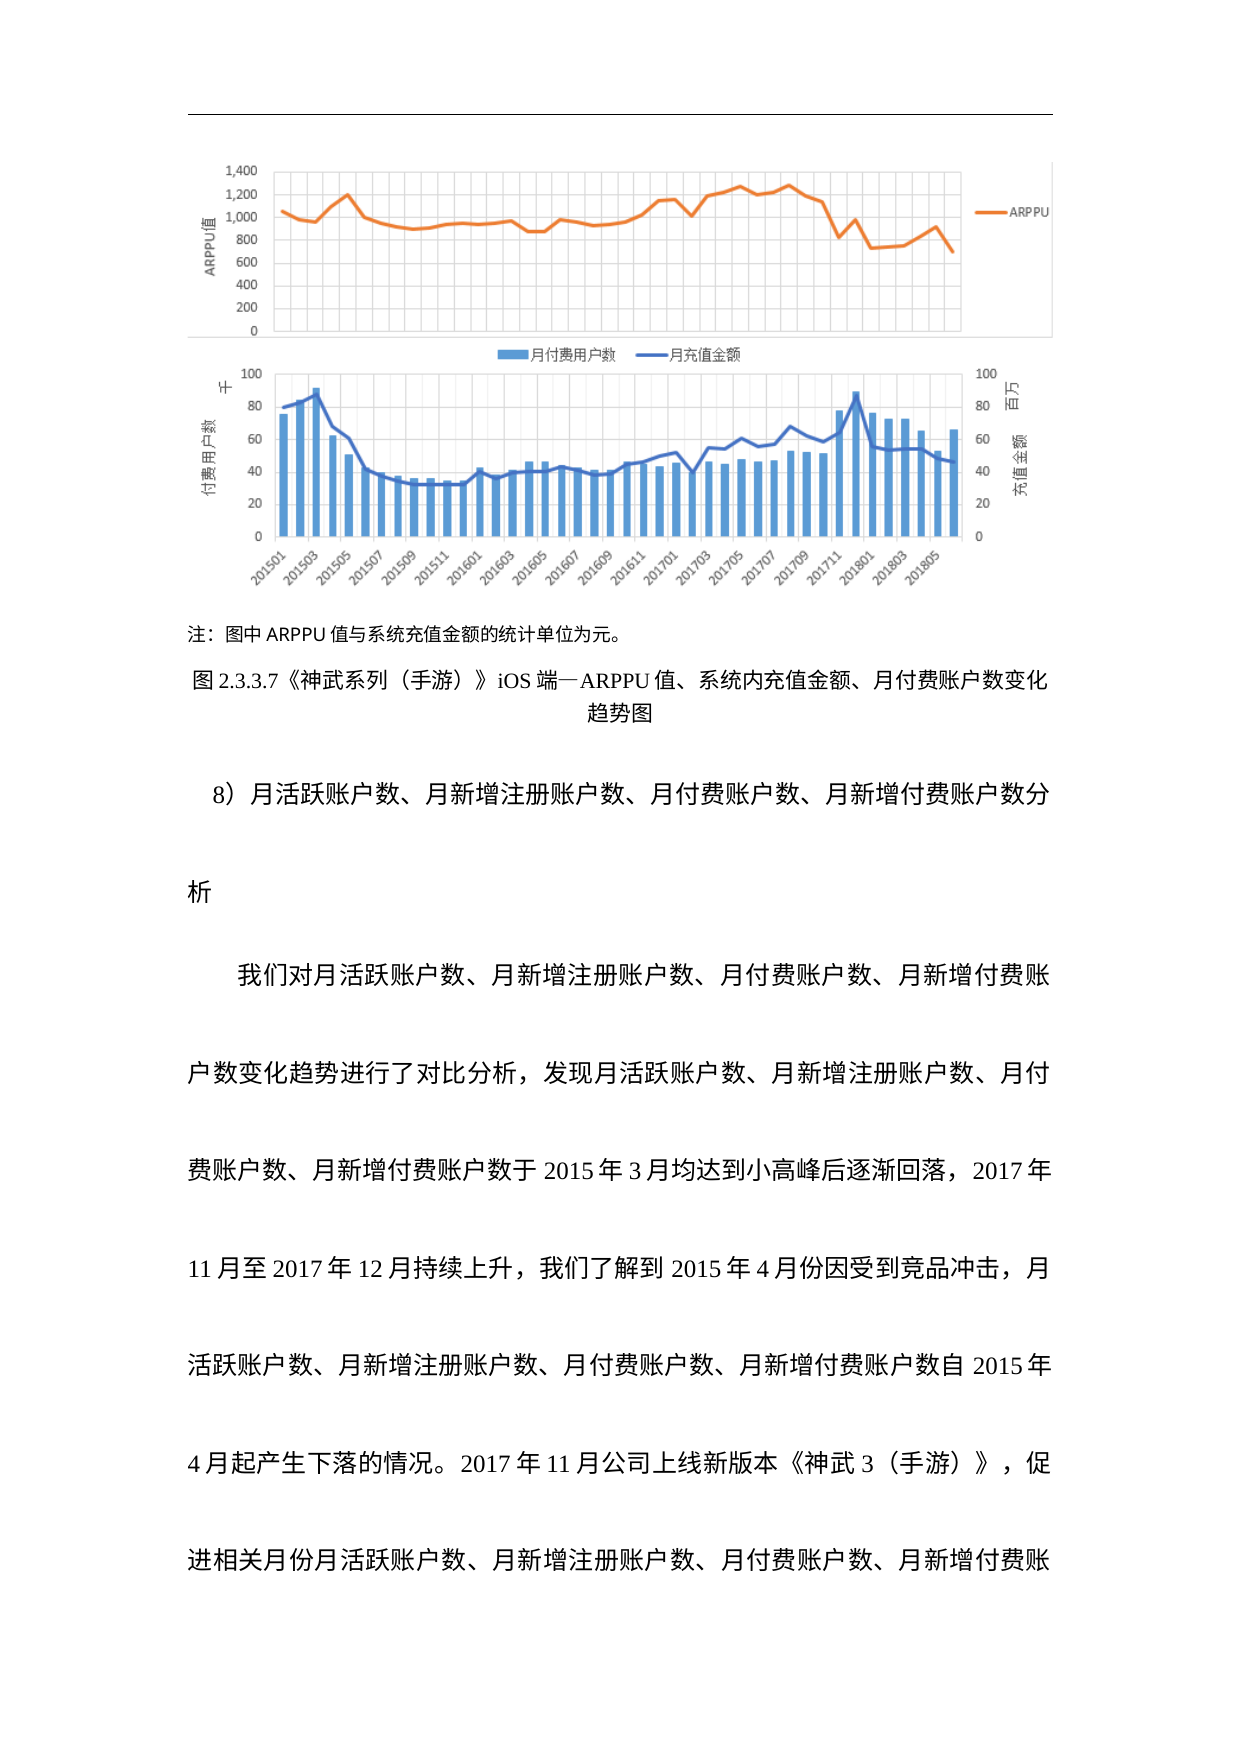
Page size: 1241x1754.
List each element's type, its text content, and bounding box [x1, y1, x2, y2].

text 8）月活跃账户数、月新增注册账户数、月付费账户数、月新增付费账户数分析 [187, 761, 1053, 923]
picture [187, 162, 1053, 591]
text 注：图中ARPPU值与系统充值金额的统计单位为元。 [187, 617, 1053, 649]
text 图2.3.3.7《神武系列（手游）》iOS端—ARPPU值、系统内充值金额、月付费账户数变化趋势图 [187, 663, 1053, 728]
